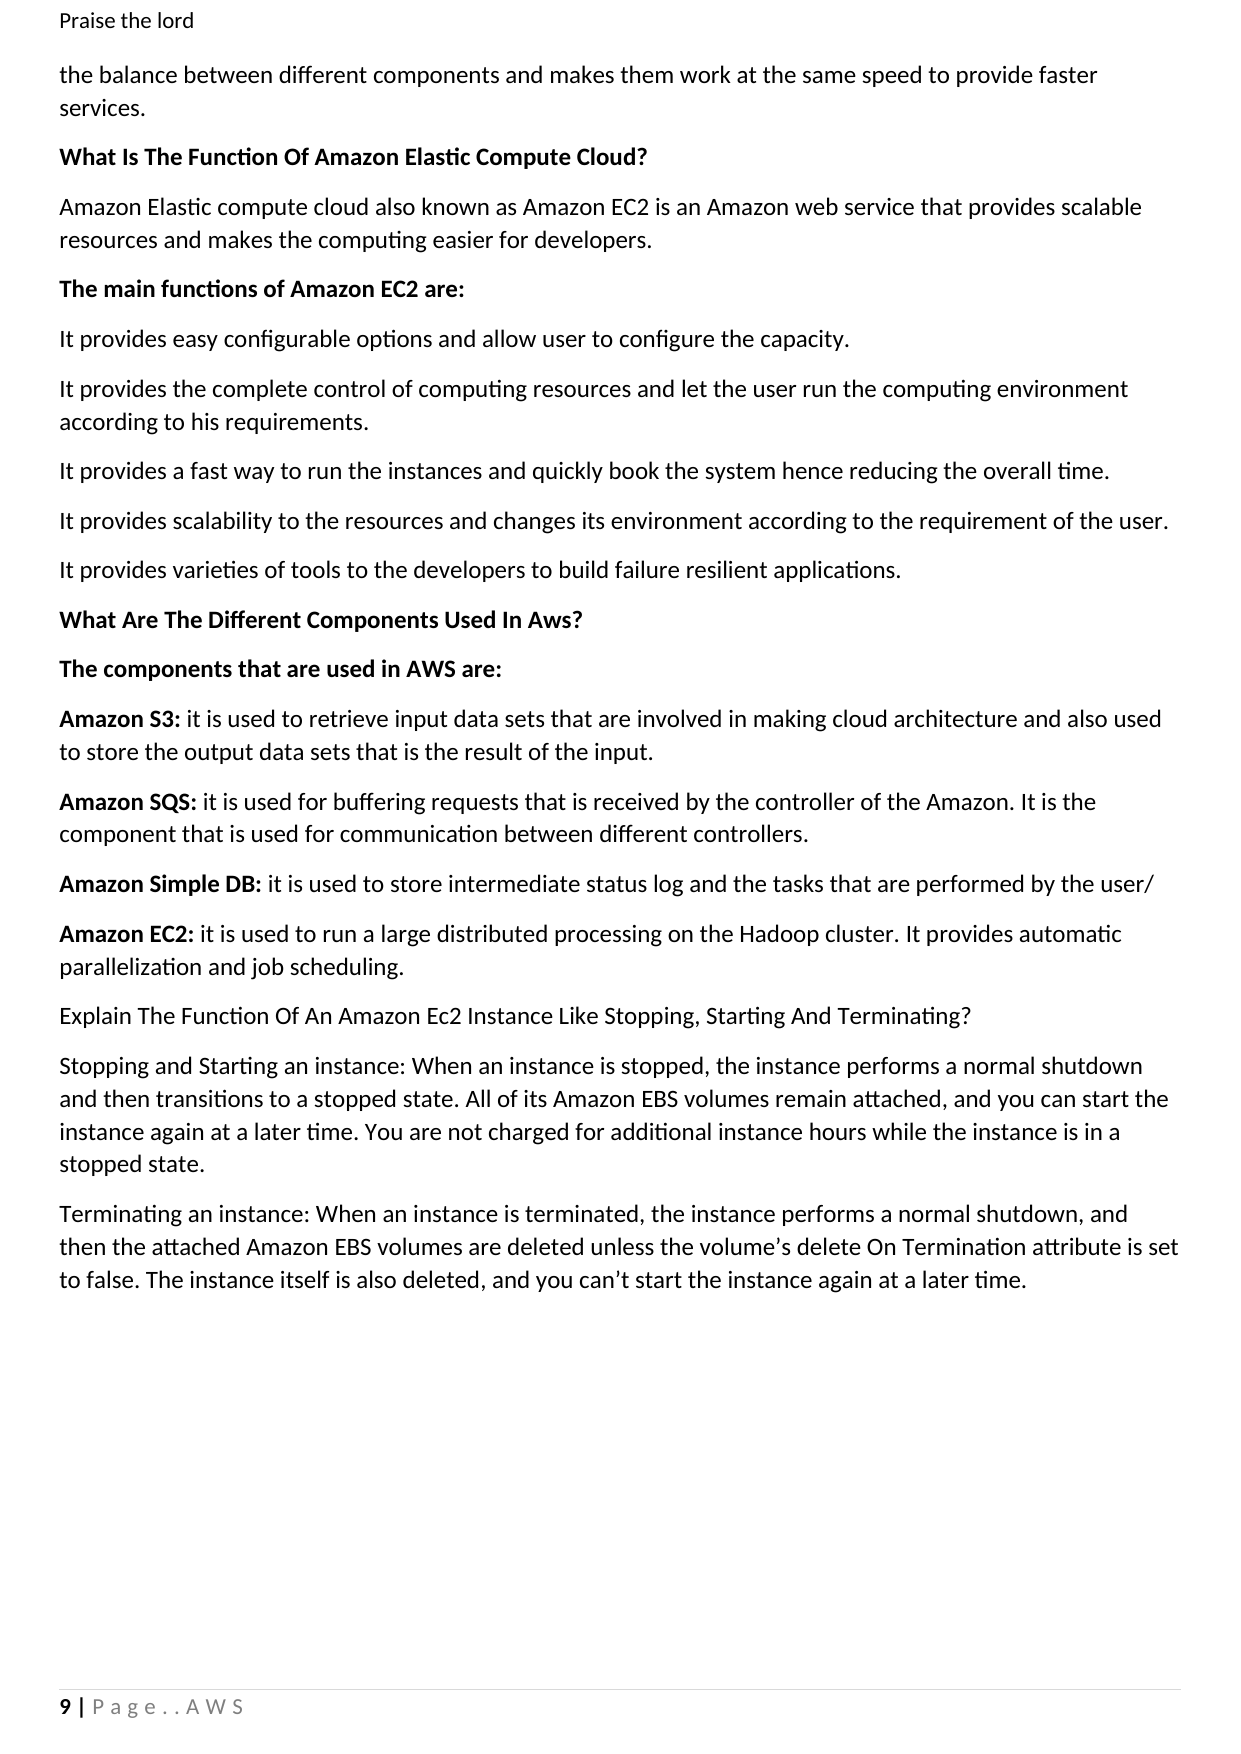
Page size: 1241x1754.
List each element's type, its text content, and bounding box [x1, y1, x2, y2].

text Stopping and Starting an instance: When an instance is stopped, the instance performs a normal shutdown and then transitions to a stopped state. All of its Amazon EBS volumes remain attached, and you can start the instance again at a later time. You are not charged for additional instance hours while the instance is in a stopped state. [59, 1050, 1181, 1179]
text Terminating an instance: When an instance is terminated, the instance performs a normal shutdown, and then the attached Amazon EBS volumes are deleted unless the volume’s delete On Termination attribute is set to false. The instance itself is also deleted, and you can’t start the instance again at a later time. [59, 1198, 1181, 1294]
text Amazon Simple DB: it is used to store intermediate status log and the tasks that are performed by the user/ [59, 868, 1181, 899]
text It provides a fast way to run the instances and quickly book the system hence reducing the overall time. [59, 455, 1181, 486]
text Amazon SQS: it is used for buffering requests that is received by the controller of the Amazon. It is the component that is used for communication between different controllers. [59, 786, 1181, 849]
text The components that are used in AWS are: [59, 654, 1181, 684]
text It provides scalability to the resources and changes its environment according to the requirement of the user. [59, 505, 1181, 535]
text The main functions of Amazon EC2 are: [59, 274, 1181, 304]
text Amazon Elastic compute cloud also known as Amazon EC2 is an Amazon web service that provides scalable resources and makes the computing easier for developers. [59, 191, 1181, 254]
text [59, 59, 1181, 122]
text What Is The Function Of Amazon Elastic Compute Cloud? [59, 142, 1181, 172]
text What Are The Different Components Used In Aws? [59, 604, 1181, 634]
text It provides varieties of tools to the developers to build failure resilient applications. [59, 554, 1181, 585]
text Explain The Function Of An Amazon Ec2 Instance Like Stopping, Starting And Terminating? [59, 1000, 1181, 1031]
text Amazon S3: it is used to retrieve input data sets that are involved in making cloud architecture and also used to store the output data sets that is the result of the input. [59, 703, 1181, 767]
text Amazon EC2: it is used to run a large distributed processing on the Hadoop cluster. It provides automatic parallelization and job scheduling. [59, 918, 1181, 981]
text It provides easy configurable options and allow user to configure the capacity. [59, 323, 1181, 354]
text It provides the complete control of computing resources and let the user run the computing environment according to his requirements. [59, 373, 1181, 436]
